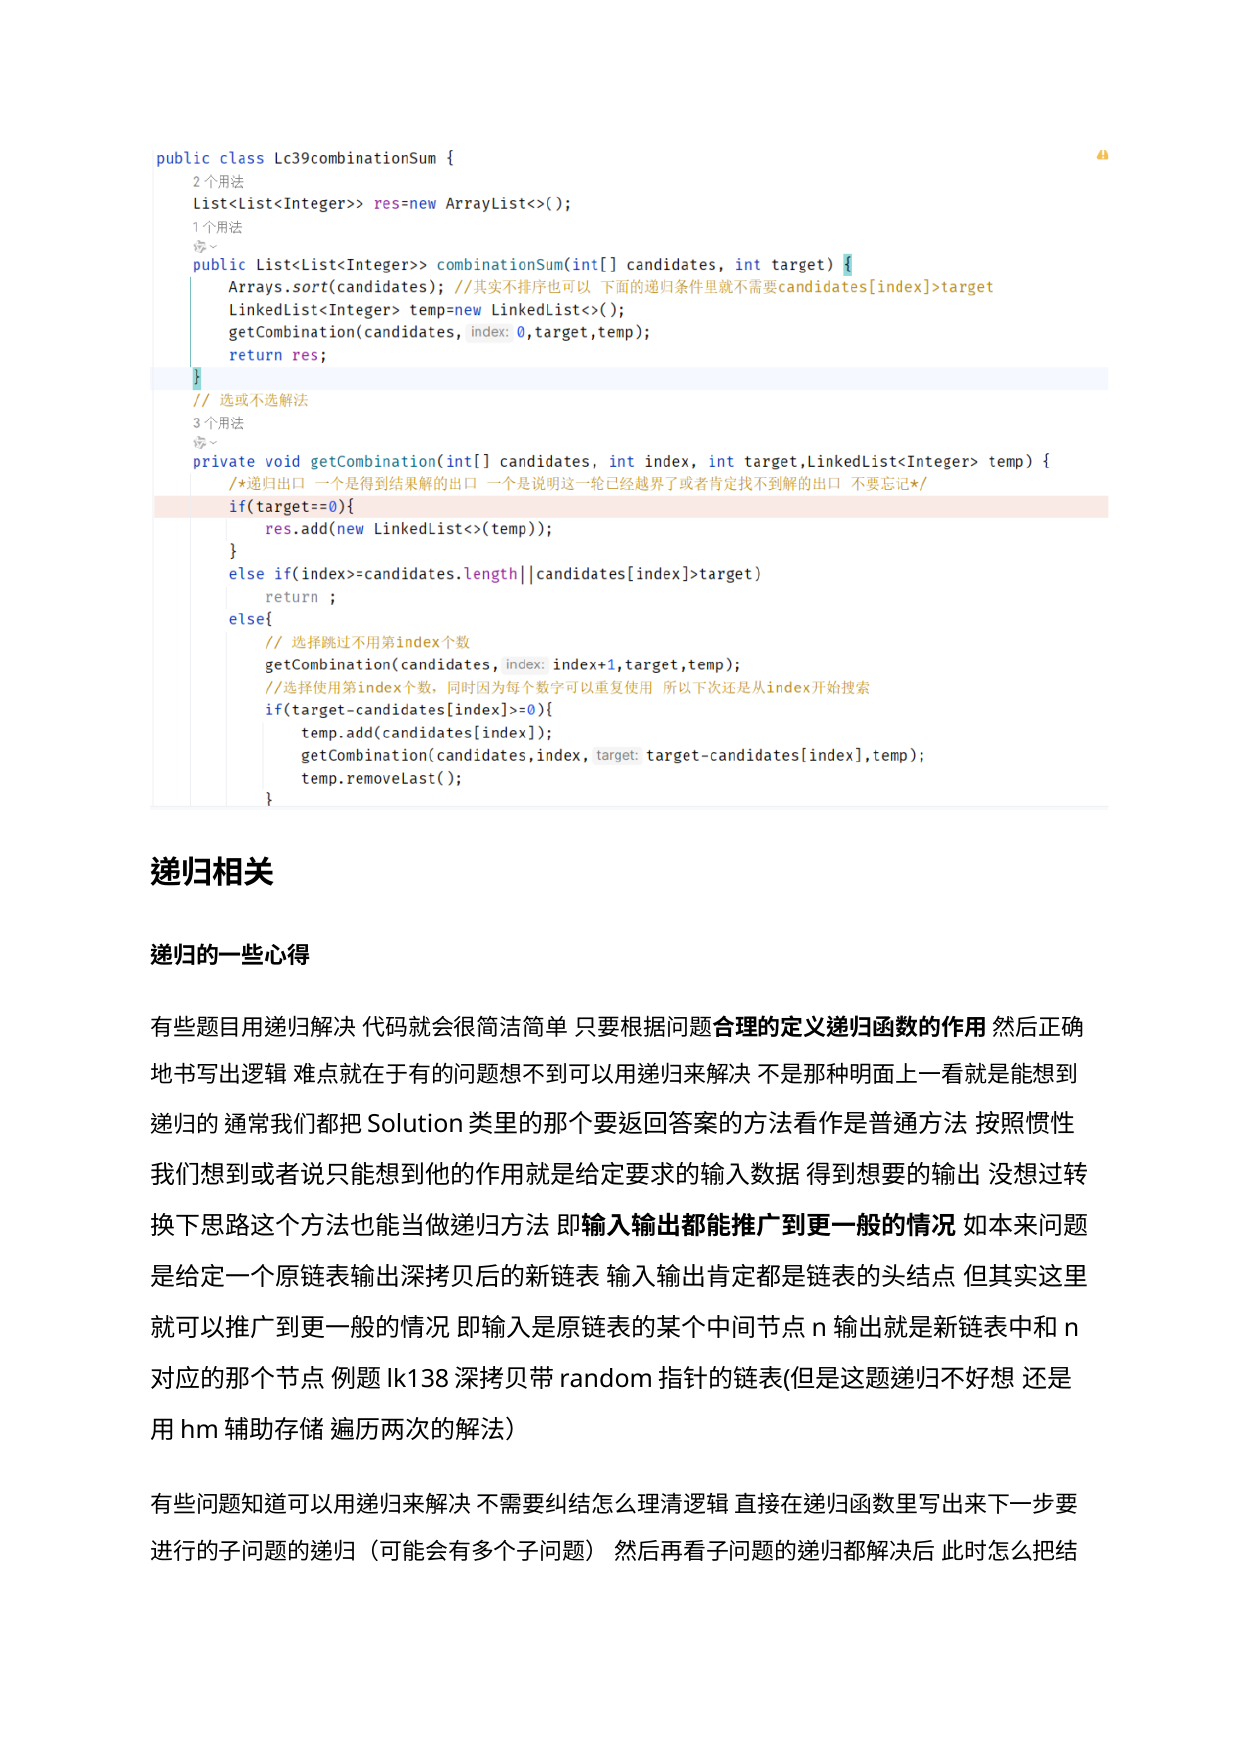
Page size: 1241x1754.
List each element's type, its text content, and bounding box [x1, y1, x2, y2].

text 有些题目用递归解决 代码就会很简洁简单 只要根据问题合理的定义递归函数的作用 然后正确地书写出逻辑 难点就在于有的问题想不到可以用递归来解决 不是那种明面上一看就是能想到递归的 通常我们都把Solution类里的那个要返回答案的方法看作是普通方法 按照惯性我们想到或者说只能想到他的作用就是给定要求的输入数据 得到想要的输出 没想过转换下思路这个方法也能当做递归方法 即输入输出都能推广到更一般的情况 如本来问题是给定一个原链表输出深拷贝后的新链表 输入输出肯定都是链表的头结点 但其实这里就可以推广到更一般的情况 即输入是原链表的某个中间节点n 输出就是新链表中和n对应的那个节点 例题lk138深拷贝带random指针的链表(但是这题递归不好想 还是用hm辅助存储 遍历两次的解法） [150, 1011, 1090, 1446]
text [150, 1488, 1090, 1566]
text 递归的一些心得 [150, 939, 1090, 970]
subtitle 递归相关 [150, 850, 1090, 892]
picture [150, 150, 1109, 810]
